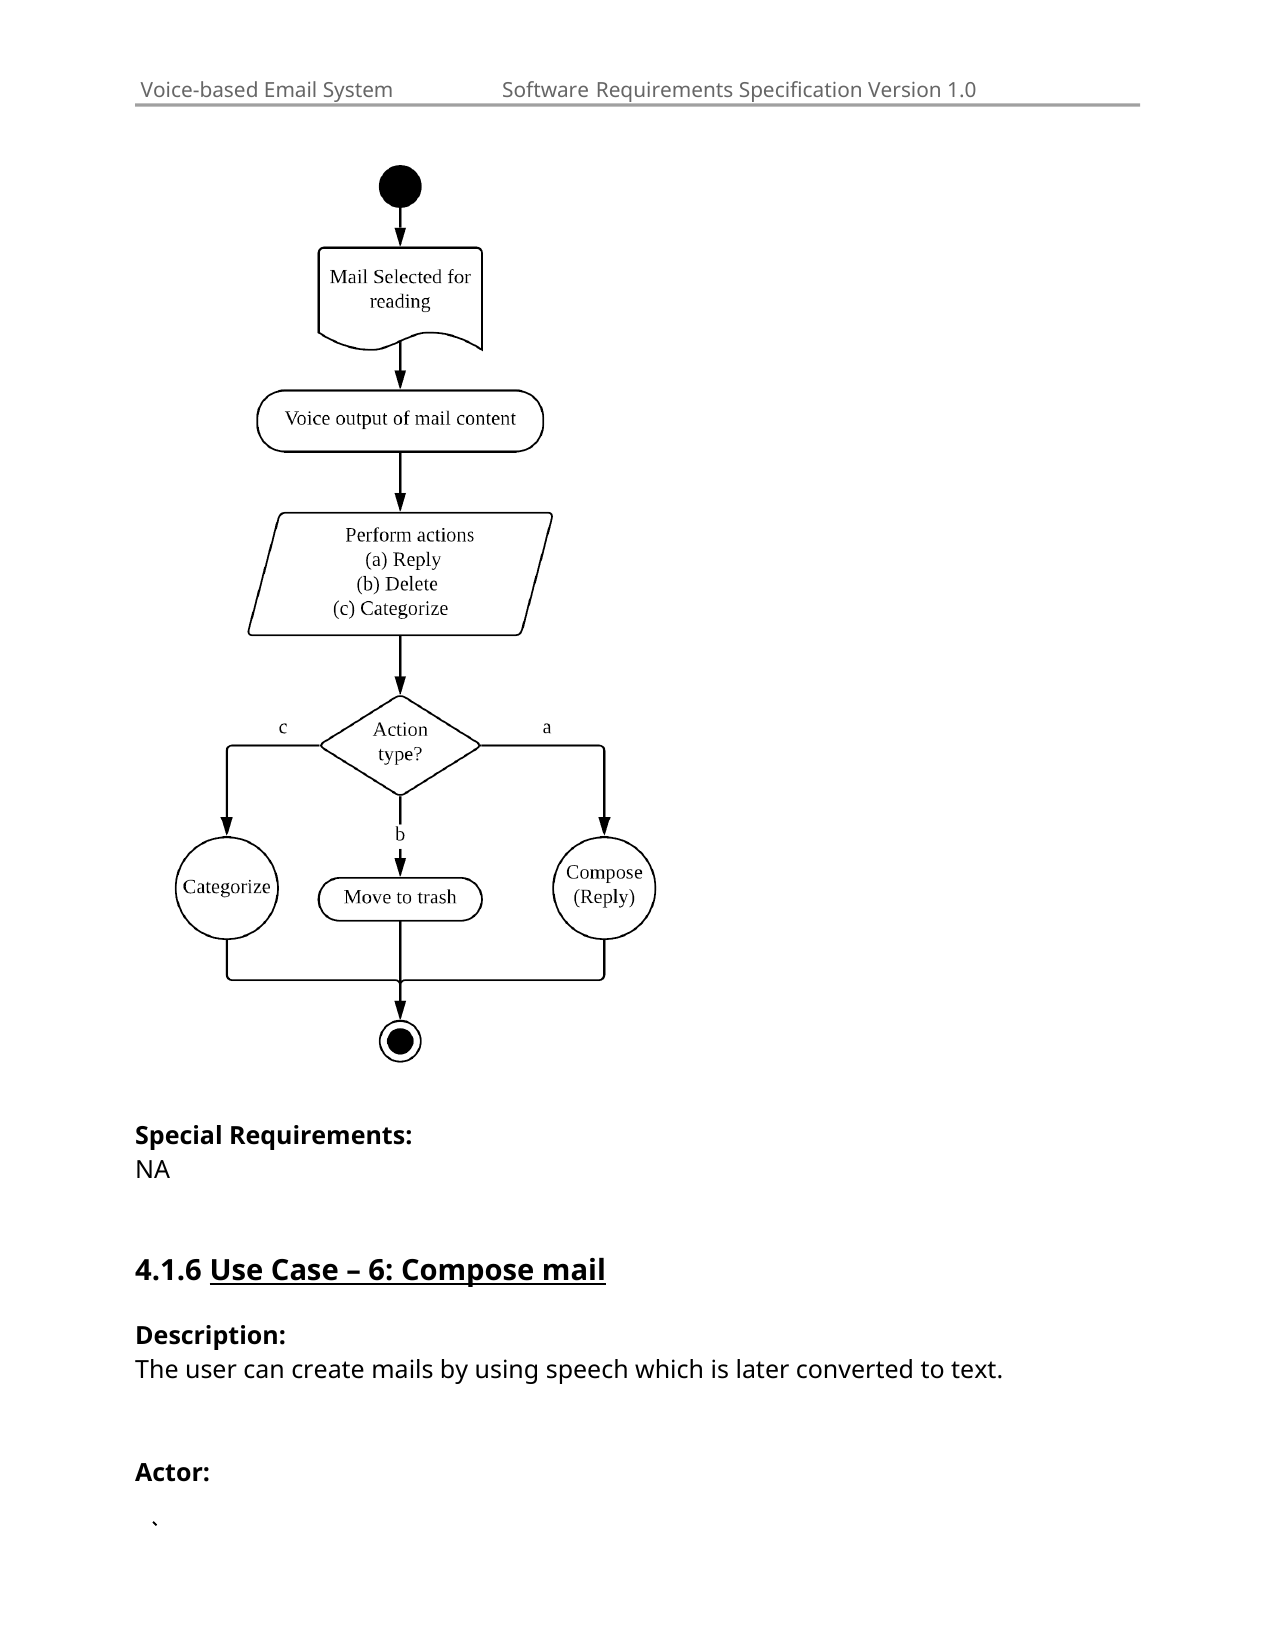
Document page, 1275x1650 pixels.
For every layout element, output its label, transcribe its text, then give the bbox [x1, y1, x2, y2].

subtitle 4.1.6 Use Case – 6: Compose mail [135, 1249, 1140, 1289]
text Special Requirements: [135, 1118, 1140, 1152]
picture [135, 150, 695, 1084]
text The user can create mails by using speech which is later converted to text. [135, 1352, 1140, 1386]
text NA [135, 1152, 1140, 1186]
text Description: [135, 1318, 1140, 1352]
text Actor: [135, 1454, 1140, 1488]
